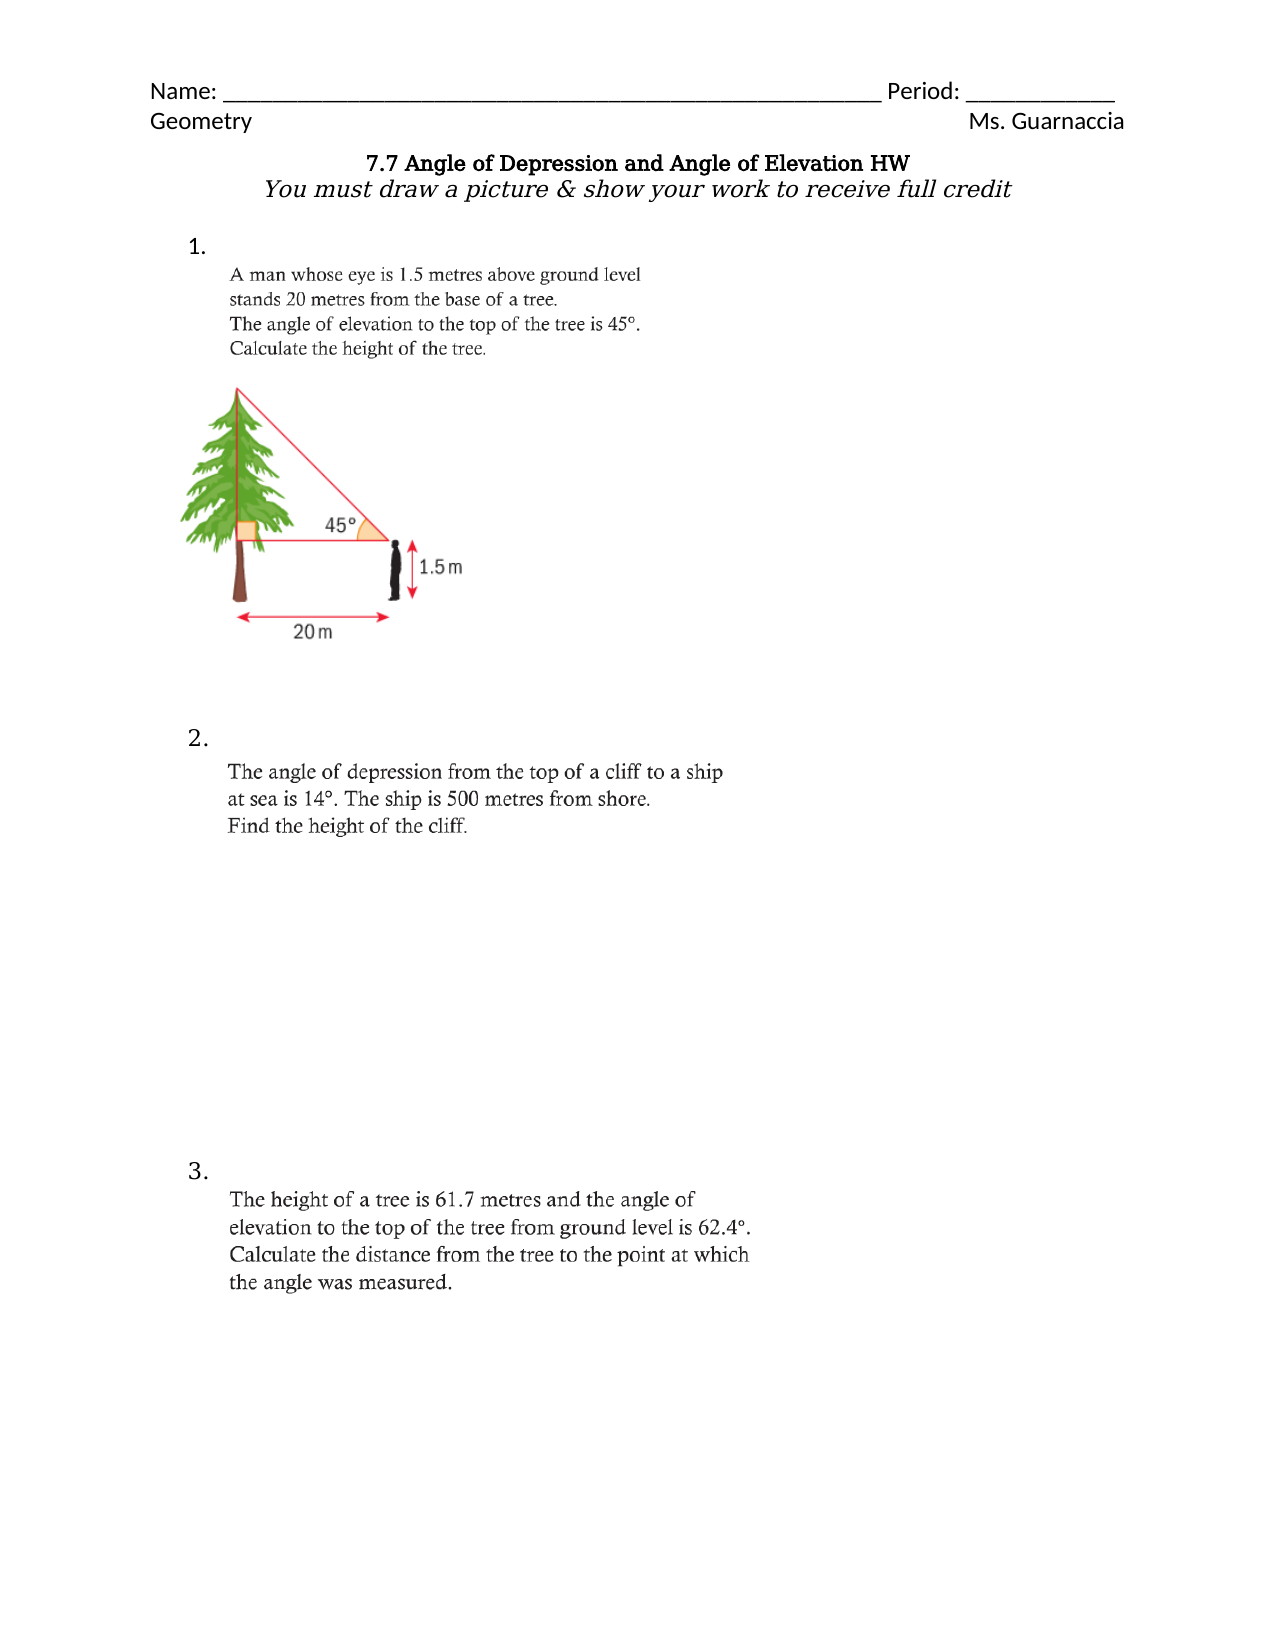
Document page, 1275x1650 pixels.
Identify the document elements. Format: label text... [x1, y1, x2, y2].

text You must draw a picture & show your work to receive full credit [150, 175, 1125, 202]
picture [150, 260, 719, 666]
picture [225, 751, 796, 846]
text 7.7 Angle of Depression and Angle of Elevation HW [150, 150, 1125, 175]
picture [225, 1184, 778, 1304]
